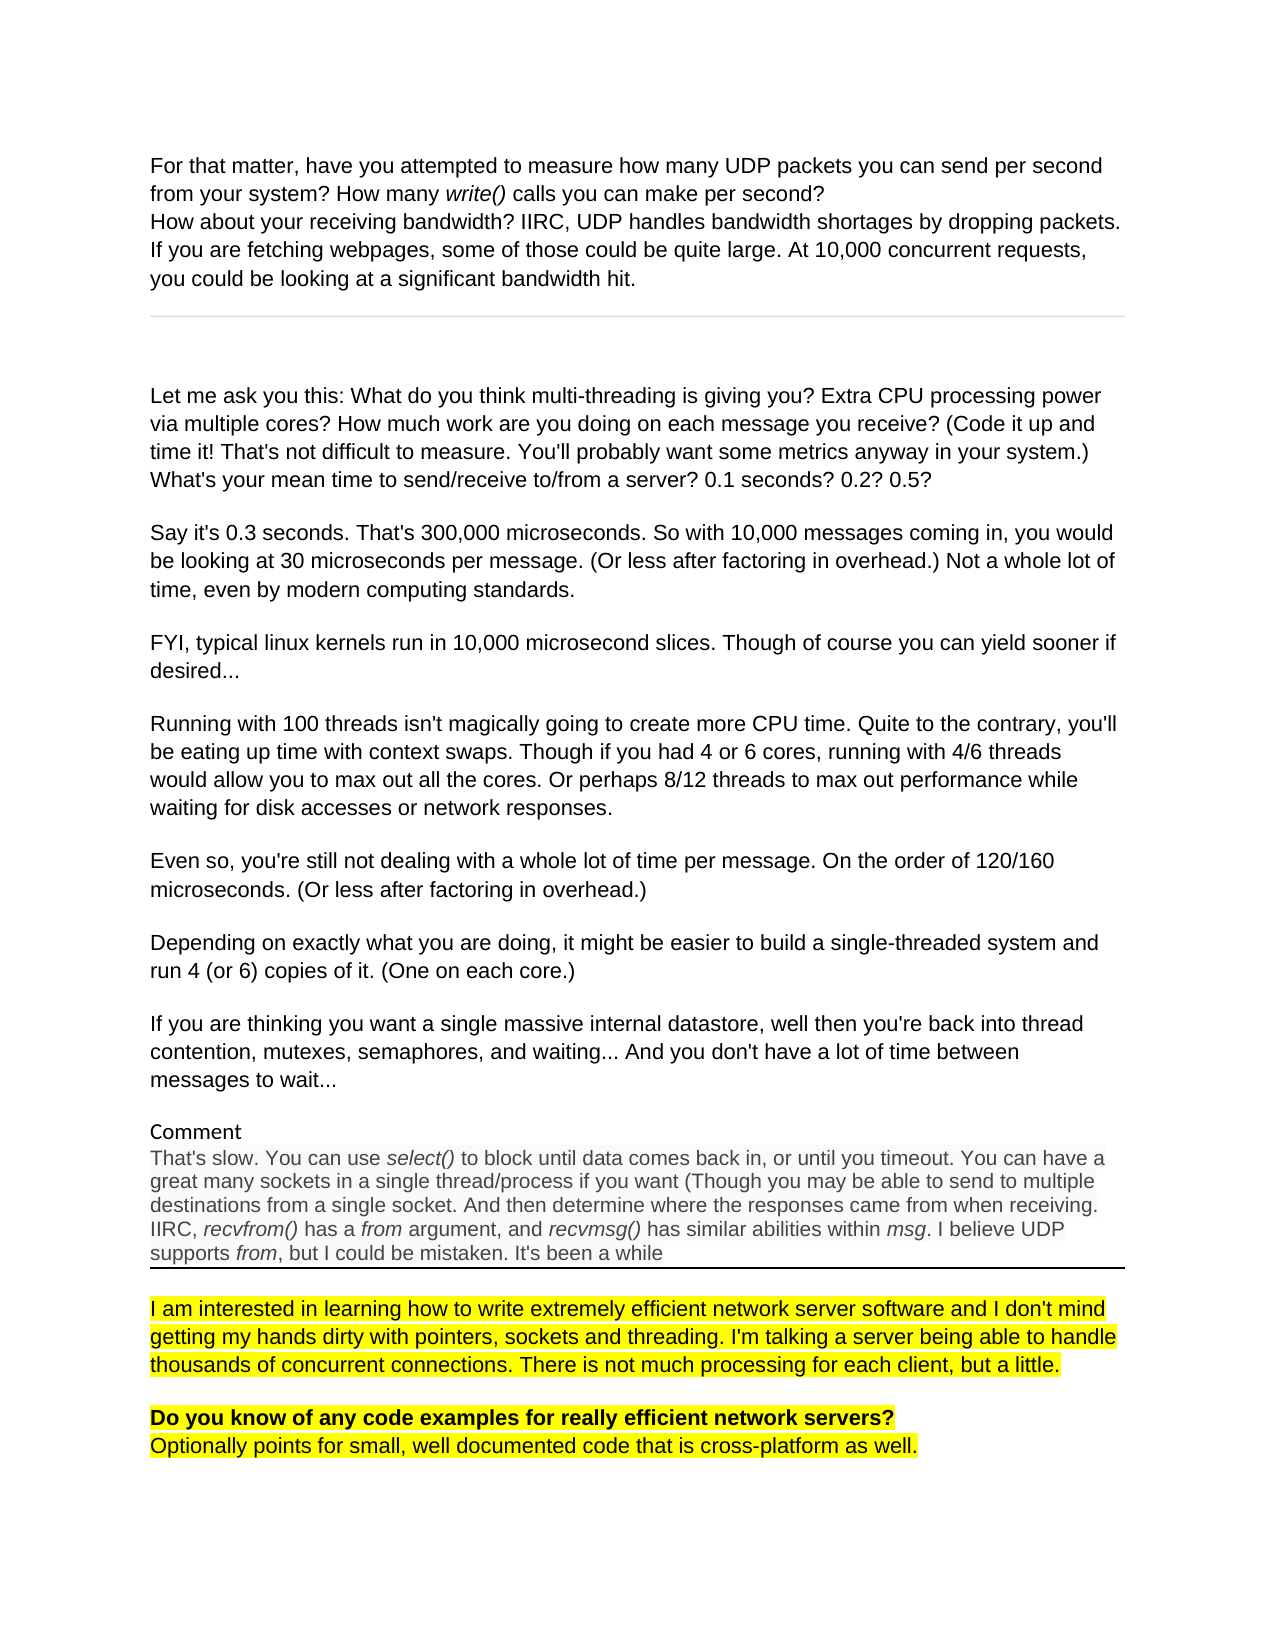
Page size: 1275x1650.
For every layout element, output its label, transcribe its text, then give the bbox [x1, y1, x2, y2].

text Say it's 0.3 seconds. That's 300,000 microseconds. So with 10,000 messages coming in, you would be looking at 30 microseconds per message. (Or less after factoring in overhead.) Not a whole lot of time, even by modern computing standards. [150, 517, 1125, 602]
text I am interested in learning how to write extremely efficient network server software and I don't mind getting my hands dirty with pointers, sockets and threading. I'm talking a server being able to handle thousands of concurrent connections. There is not much processing for each client, but a little. [150, 1293, 1125, 1377]
text Optionally points for small, well documented code that is cross-platform as well. [150, 1430, 1125, 1458]
text Running with 100 threads isn't magically going to create more CPU time. Quite to the contrary, you'll be eating up time with context swaps. Though if you had 4 or 6 cores, running with 4/6 threads would allow you to max out all the cores. Or perhaps 8/12 threads to max out performance while waiting for disk accesses or network responses. [150, 708, 1125, 820]
text Let me ask you this: What do you think multi-threading is giving you? Extra CPU processing power via multiple cores? How much work are you doing on each message you receive? (Code it up and time it! That's not difficult to measure. You'll probably want some metrics anyway in your system.) What's your mean time to send/receive to/from a server? 0.1 seconds? 0.2? 0.5? [150, 380, 1125, 492]
text Depending on exactly what you are doing, it might be easier to build a single-threaded system and run 4 (or 6) copies of it. (One on each core.) [150, 927, 1125, 983]
text Even so, you're still not dealing with a whole lot of time per message. On the order of 120/160 microseconds. (Or less after factoring in overhead.) [150, 845, 1125, 902]
text FYI, typical linux kernels run in 10,000 microsecond slices. Though of course you can yield sooner if desired... [150, 627, 1125, 683]
text How about your receiving bandwidth? IIRC, UDP handles bandwidth shortages by dropping packets. If you are fetching webpages, some of those could be quite large. At 10,000 concurrent requests, you could be looking at a significant bandwidth hit. [150, 206, 1125, 291]
text For that matter, have you attempted to measure how many UDP packets you can send per second from your system? How many write() calls you can make per second? [150, 150, 1125, 206]
text Comment [150, 1117, 1125, 1145]
text Do you know of any code examples for really efficient network servers? [150, 1402, 1125, 1430]
text If you are thinking you want a single massive internal datastore, well then you're back into thread contention, mutexes, semaphores, and waiting... And you don't have a lot of time between messages to wait... [150, 1008, 1125, 1092]
text That's slow. You can use select() to block until data comes back in, or until you timeout. You can have a great many sockets in a single thread/process if you want (Though you may be able to send to multiple destinations from a single socket. And then determine where the responses came from when receiving. IIRC, recvfrom() has a from argument, and recvmsg() has similar abilities within msg. I believe UDP supports from, but I could be mistaken. It's been a while [150, 1145, 1125, 1267]
